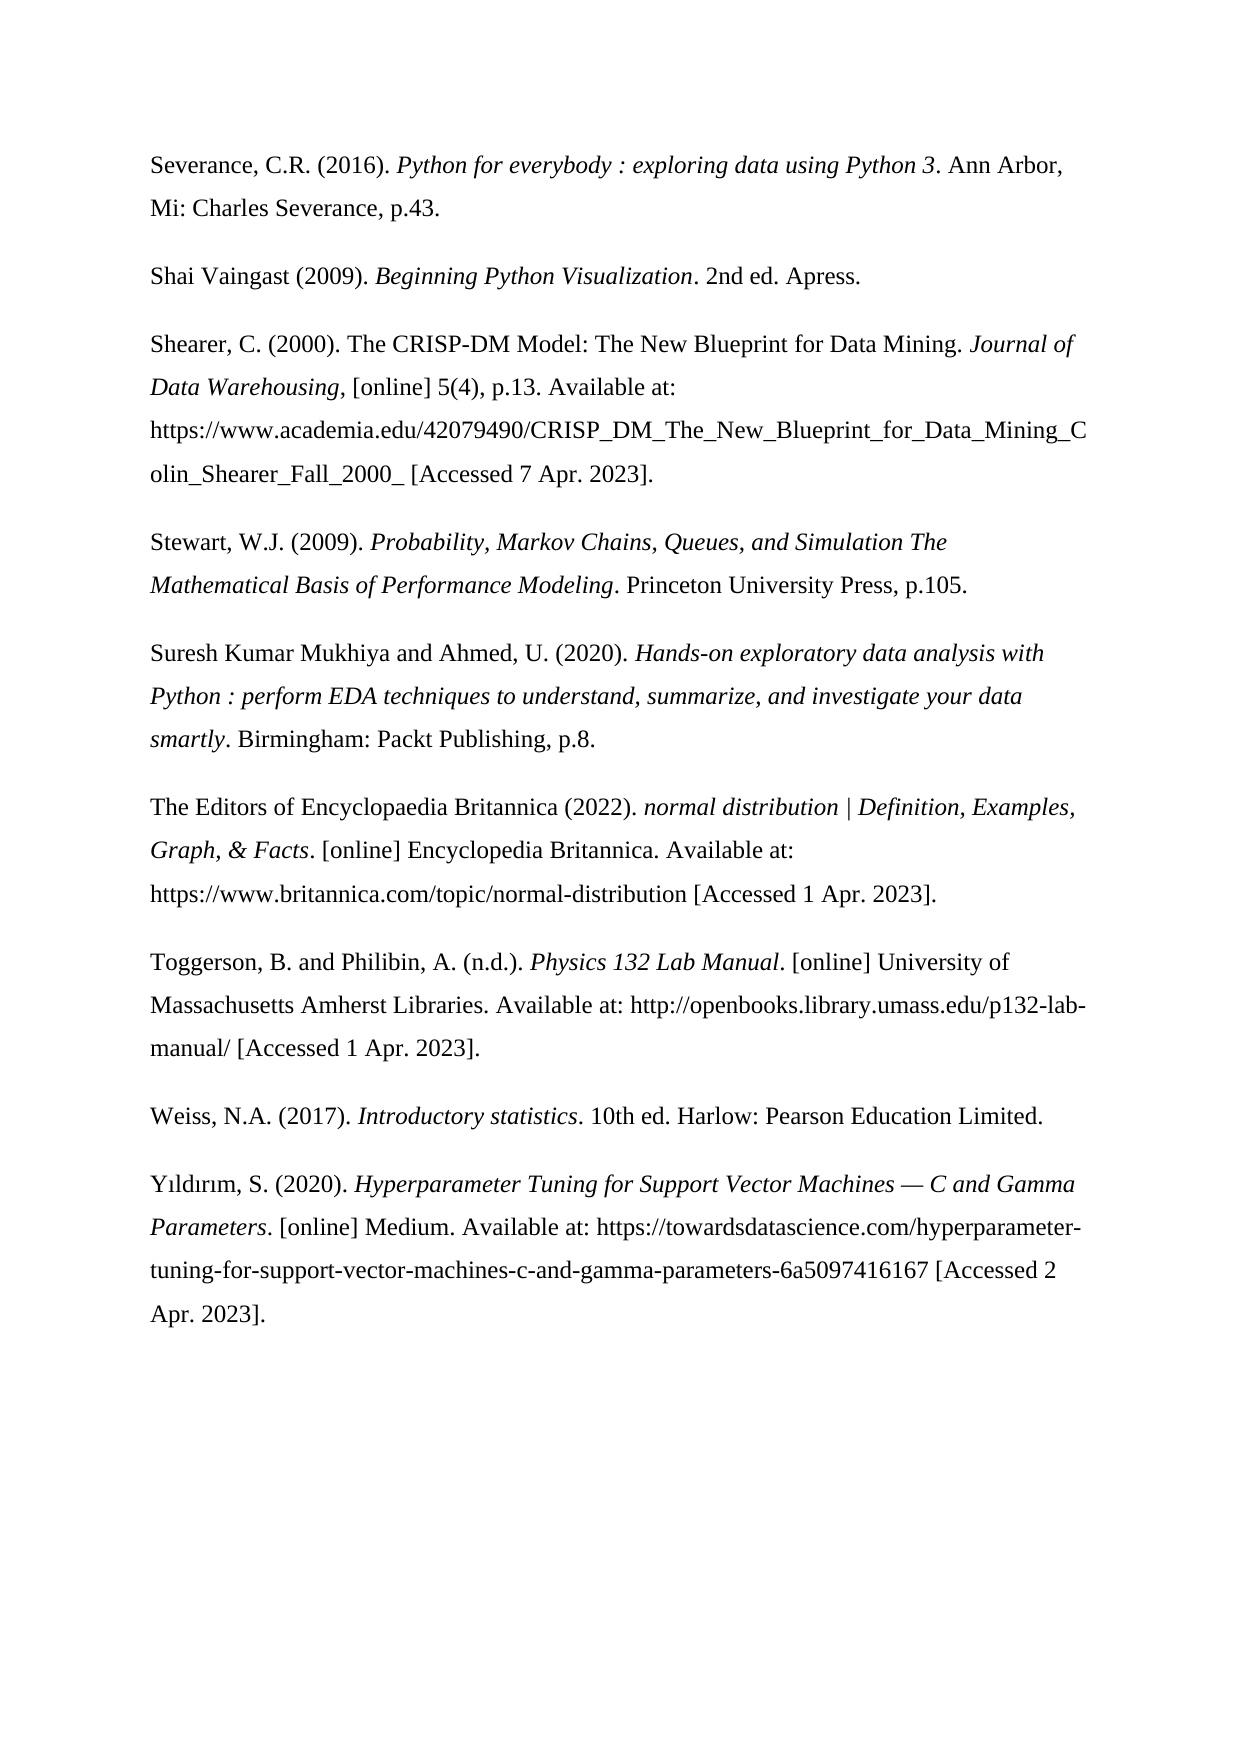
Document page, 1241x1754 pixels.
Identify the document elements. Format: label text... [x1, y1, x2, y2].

text Weiss, N.A. (2017). Introductory statistics. 10th ed. Harlow: Pearson Education Limited. [150, 1101, 1090, 1130]
text Shai Vaingast (2009). Beginning Python Visualization. 2nd ed. Apress. [150, 261, 1090, 290]
text Suresh Kumar Mukhiya and Ahmed, U. (2020). Hands-on exploratory data analysis with Python : perform EDA techniques to understand, summarize, and investigate your data smartly. Birmingham: Packt Publishing, p.8. [150, 638, 1090, 753]
text Severance, C.R. (2016). Python for everybody : exploring data using Python 3. Ann Arbor, Mi: Charles Severance, p.43. [150, 150, 1090, 222]
text The Editors of Encyclopaedia Britannica (2022). normal distribution | Definition, Examples, Graph, & Facts. [online] Encyclopedia Britannica. Available at: https://www.britannica.com/topic/normal-distribution [Accessed 1 Apr. 2023]. [150, 792, 1090, 907]
text Shearer, C. (2000). The CRISP-DM Model: The New Blueprint for Data Mining. Journal of Data Warehousing, [online] 5(4), p.13. Available at: https://www.academia.edu/42079490/CRISP_DM_The_New_Blueprint_for_Data_Mining_Colin_Shearer_Fall_2000_ [Accessed 7 Apr. 2023]. [150, 329, 1090, 487]
text Yıldırım, S. (2020). Hyperparameter Tuning for Support Vector Machines — C and Gamma Parameters. [online] Medium. Available at: https://towardsdatascience.com/hyperparameter-tuning-for-support-vector-machines-c-and-gamma-parameters-6a5097416167 [Accessed 2 Apr. 2023]. [150, 1169, 1090, 1327]
text Stewart, W.J. (2009). Probability, Markov Chains, Queues, and Simulation The Mathematical Basis of Performance Modeling. Princeton University Press, p.105. [150, 527, 1090, 599]
text Toggerson, B. and Philibin, A. (n.d.). Physics 132 Lab Manual. [online] University of Massachusetts Amherst Libraries. Available at: http://openbooks.library.umass.edu/p132-lab-manual/ [Accessed 1 Apr. 2023]. [150, 947, 1090, 1062]
